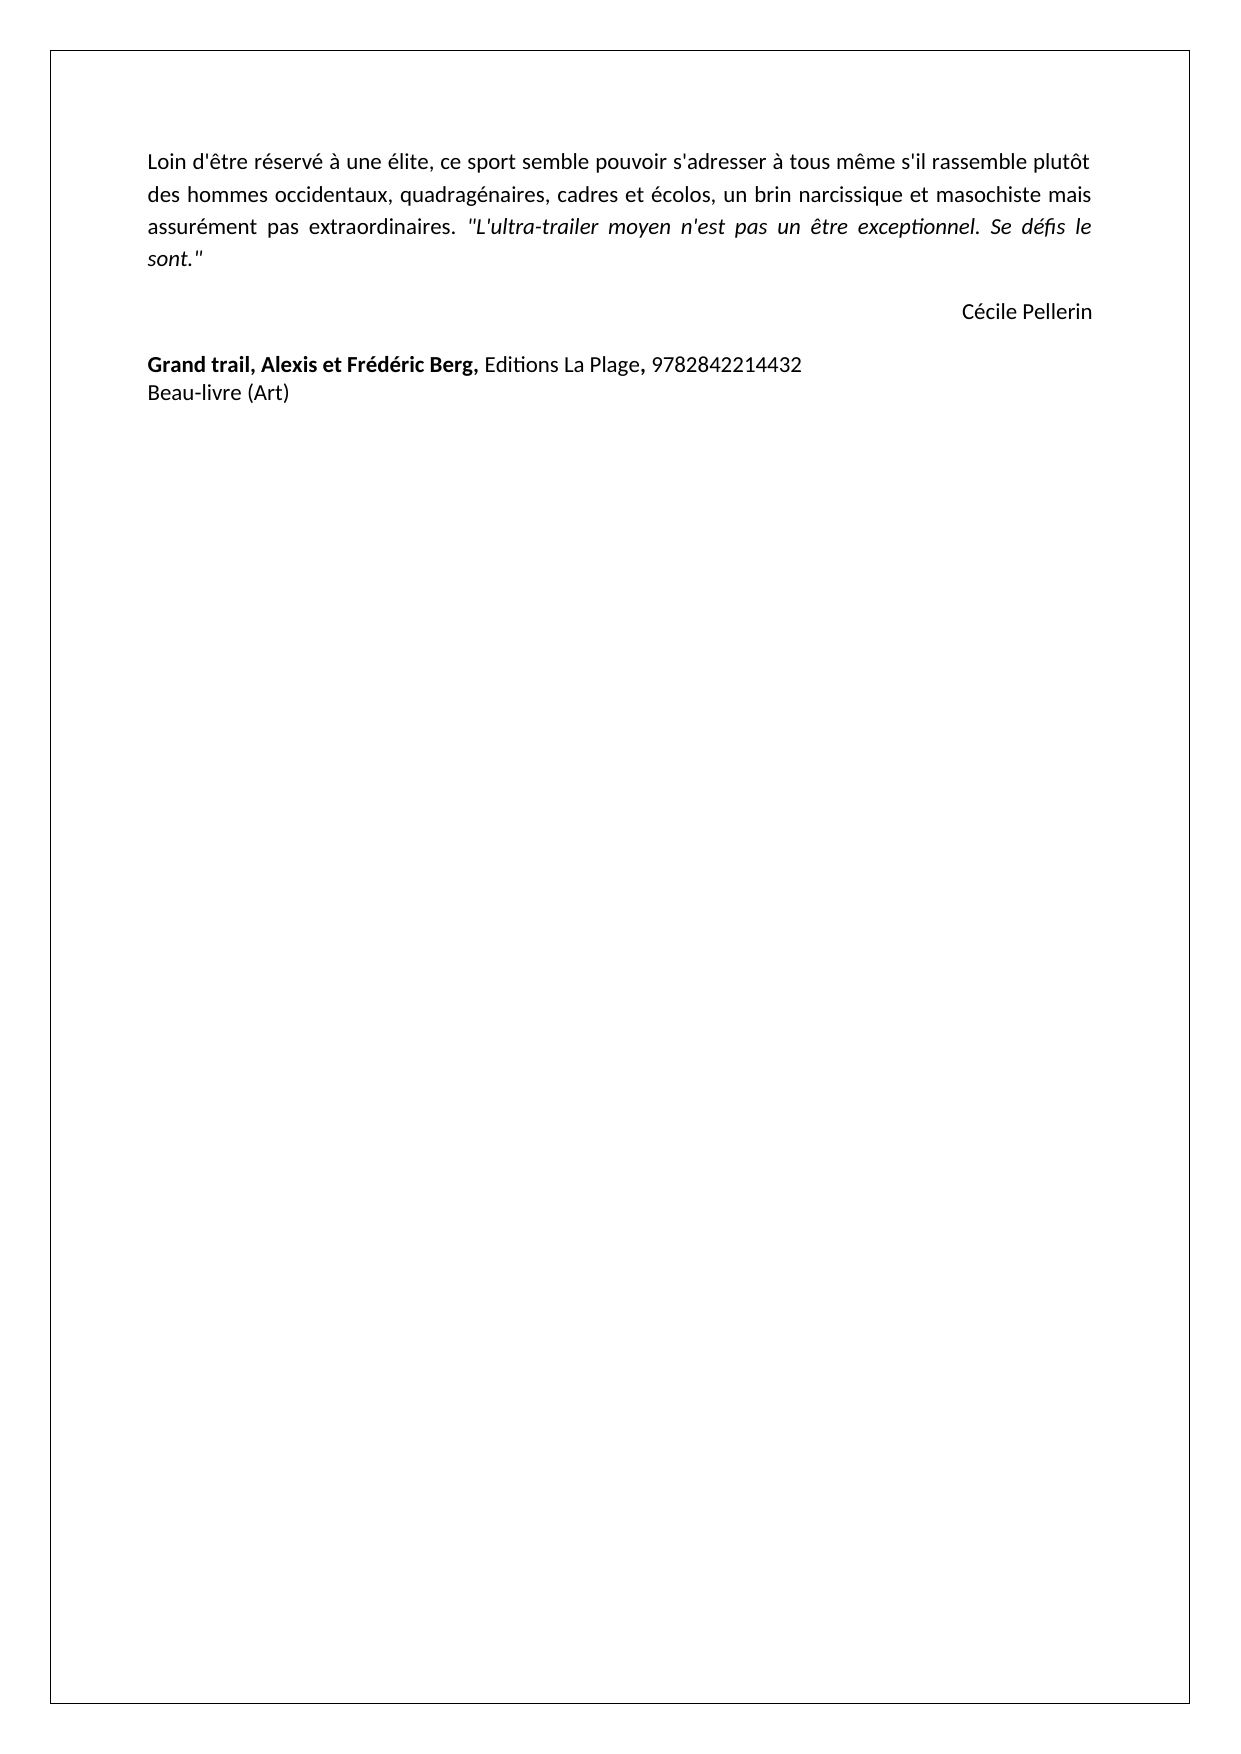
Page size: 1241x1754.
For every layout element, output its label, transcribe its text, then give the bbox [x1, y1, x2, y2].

text Beau-livre (Art) [147, 378, 1093, 406]
text Cécile Pellerin [147, 297, 1093, 325]
text Grand trail, Alexis et Frédéric Berg, Editions La Plage, 9782842214432 [147, 350, 1093, 378]
text Loin d'être réservé à une élite, ce sport semble pouvoir s'adresser à tous même s'il rassemble plutôt des hommes occidentaux, quadragénaires, cadres et écolos, un brin narcissique et masochiste mais assurément pas extraordinaires. "L'ultra-trailer moyen n'est pas un être exceptionnel. Se défis le sont." [147, 147, 1093, 272]
